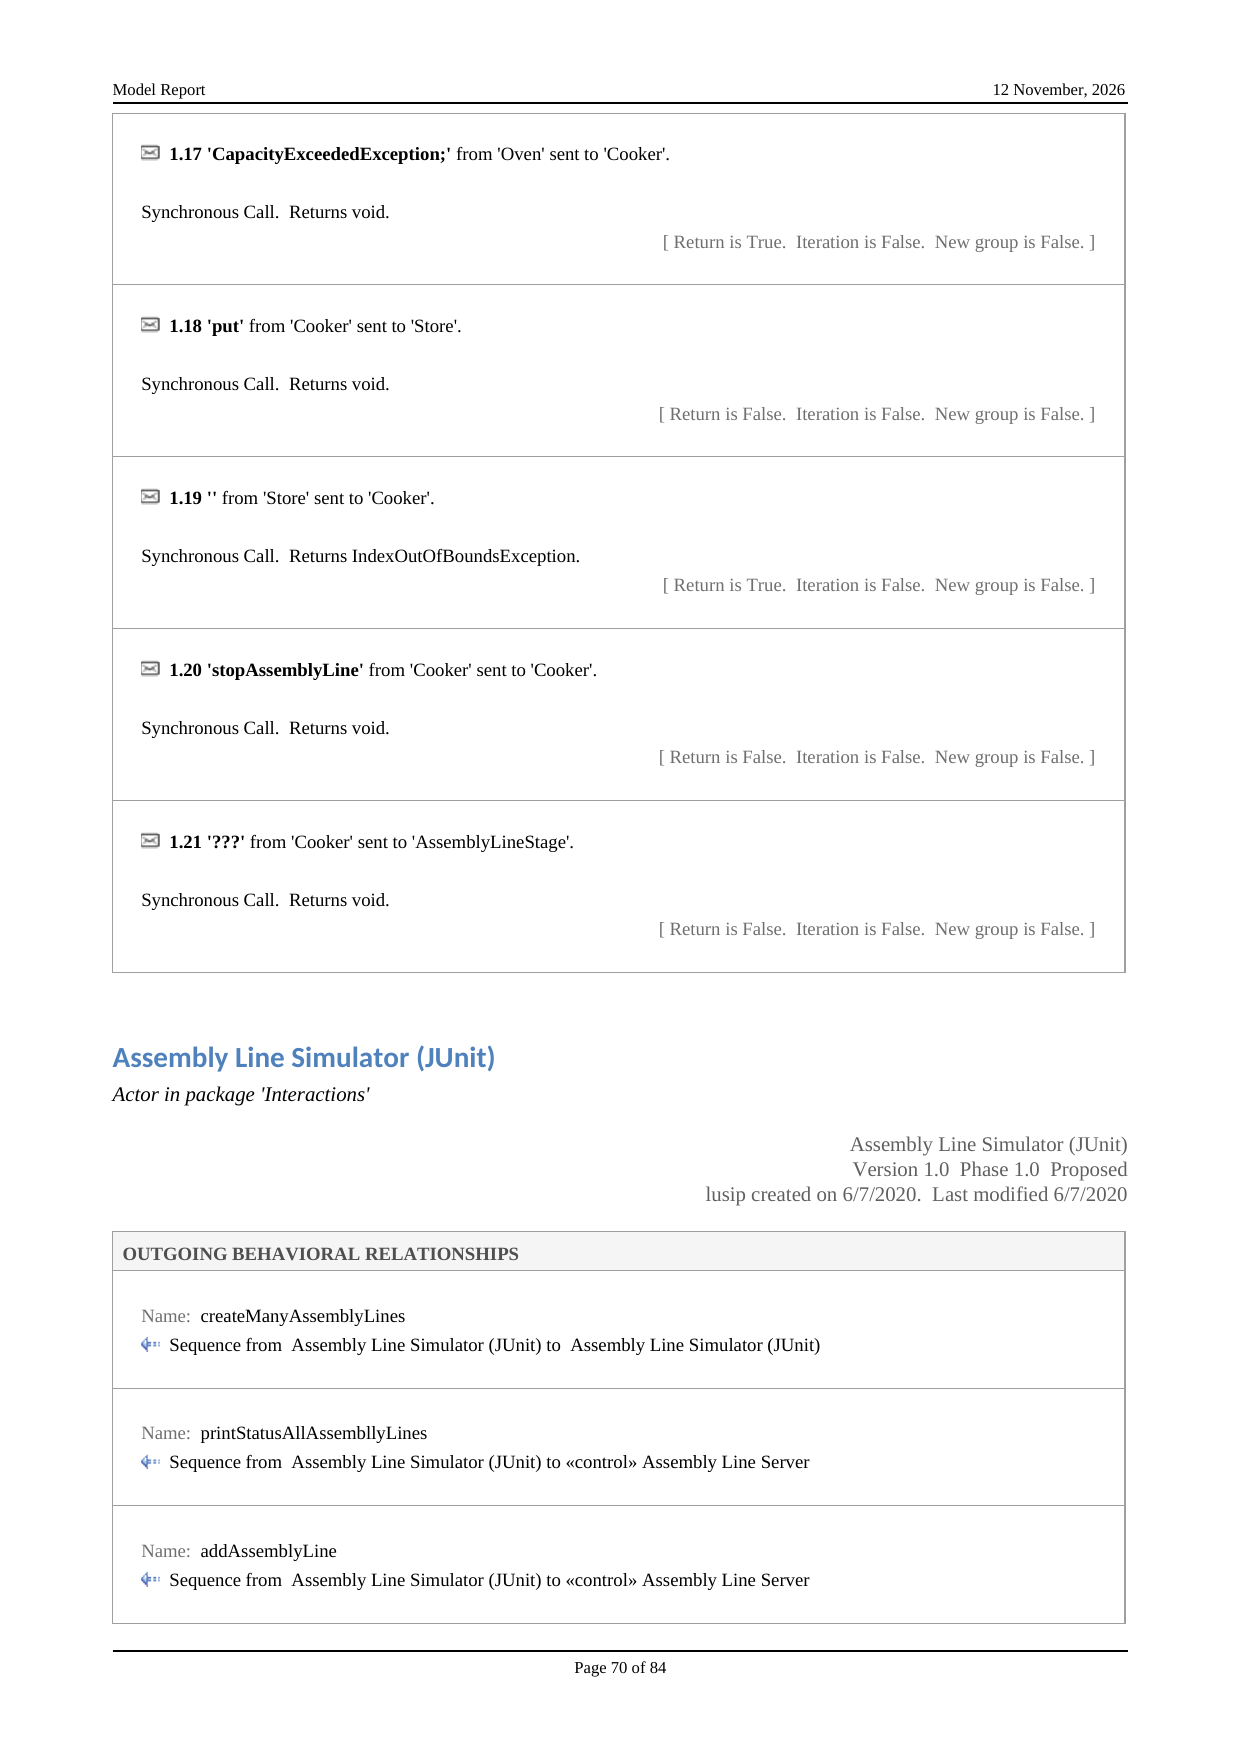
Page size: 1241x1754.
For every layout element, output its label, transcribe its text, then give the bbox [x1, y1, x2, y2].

table_header OUTGOING BEHAVIORAL RELATIONSHIPS [113, 1232, 1124, 1270]
picture [141, 657, 160, 677]
picture [141, 141, 160, 161]
picture [141, 1332, 160, 1352]
table_header Name: printStatusAllAssembllyLines Sequence from Assembly Line Simulator (JUnit) to «control» Assembly Line Server [113, 1389, 1124, 1505]
subtitle Assembly Line Simulator (JUnit) [112, 1048, 1128, 1073]
picture [141, 313, 160, 333]
table_cell Name: createManyAssemblyLines Sequence from Assembly Line Simulator (JUnit) to Assembly Line Simulator (JUnit) [113, 1271, 1124, 1387]
text Assembly Line Simulator (JUnit) [112, 1131, 1128, 1156]
table_header 1.17 'CapacityExceededException;' from 'Oven' sent to 'Cooker'. Synchronous Call. Returns void. [ Return is True. Iteration is False. New group is False. ] [113, 114, 1124, 284]
table_header 1.21 '???' from 'Cooker' sent to 'AssemblyLineStage'. Synchronous Call. Returns void. [ Return is False. Iteration is False. New group is False. ] [113, 801, 1124, 972]
picture [141, 829, 160, 849]
picture [141, 485, 160, 505]
text lusip created on 6/7/2020. Last modified 6/7/2020 [112, 1181, 1128, 1206]
table_header 1.18 'put' from 'Cooker' sent to 'Store'. Synchronous Call. Returns void. [ Return is False. Iteration is False. New group is False. ] [113, 285, 1124, 456]
text Actor in package 'Interactions' [112, 1081, 1128, 1106]
text Version 1.0 Phase 1.0 Proposed [112, 1156, 1128, 1181]
table_header 1.19 '' from 'Store' sent to 'Cooker'. Synchronous Call. Returns IndexOutOfBoundsException. [ Return is True. Iteration is False. New group is False. ] [113, 457, 1124, 628]
table_header 1.20 'stopAssemblyLine' from 'Cooker' sent to 'Cooker'. Synchronous Call. Returns void. [ Return is False. Iteration is False. New group is False. ] [113, 629, 1124, 800]
table_header Name: addAssemblyLine Sequence from Assembly Line Simulator (JUnit) to «control» Assembly Line Server [113, 1506, 1124, 1623]
picture [141, 1450, 160, 1469]
picture [141, 1567, 160, 1587]
